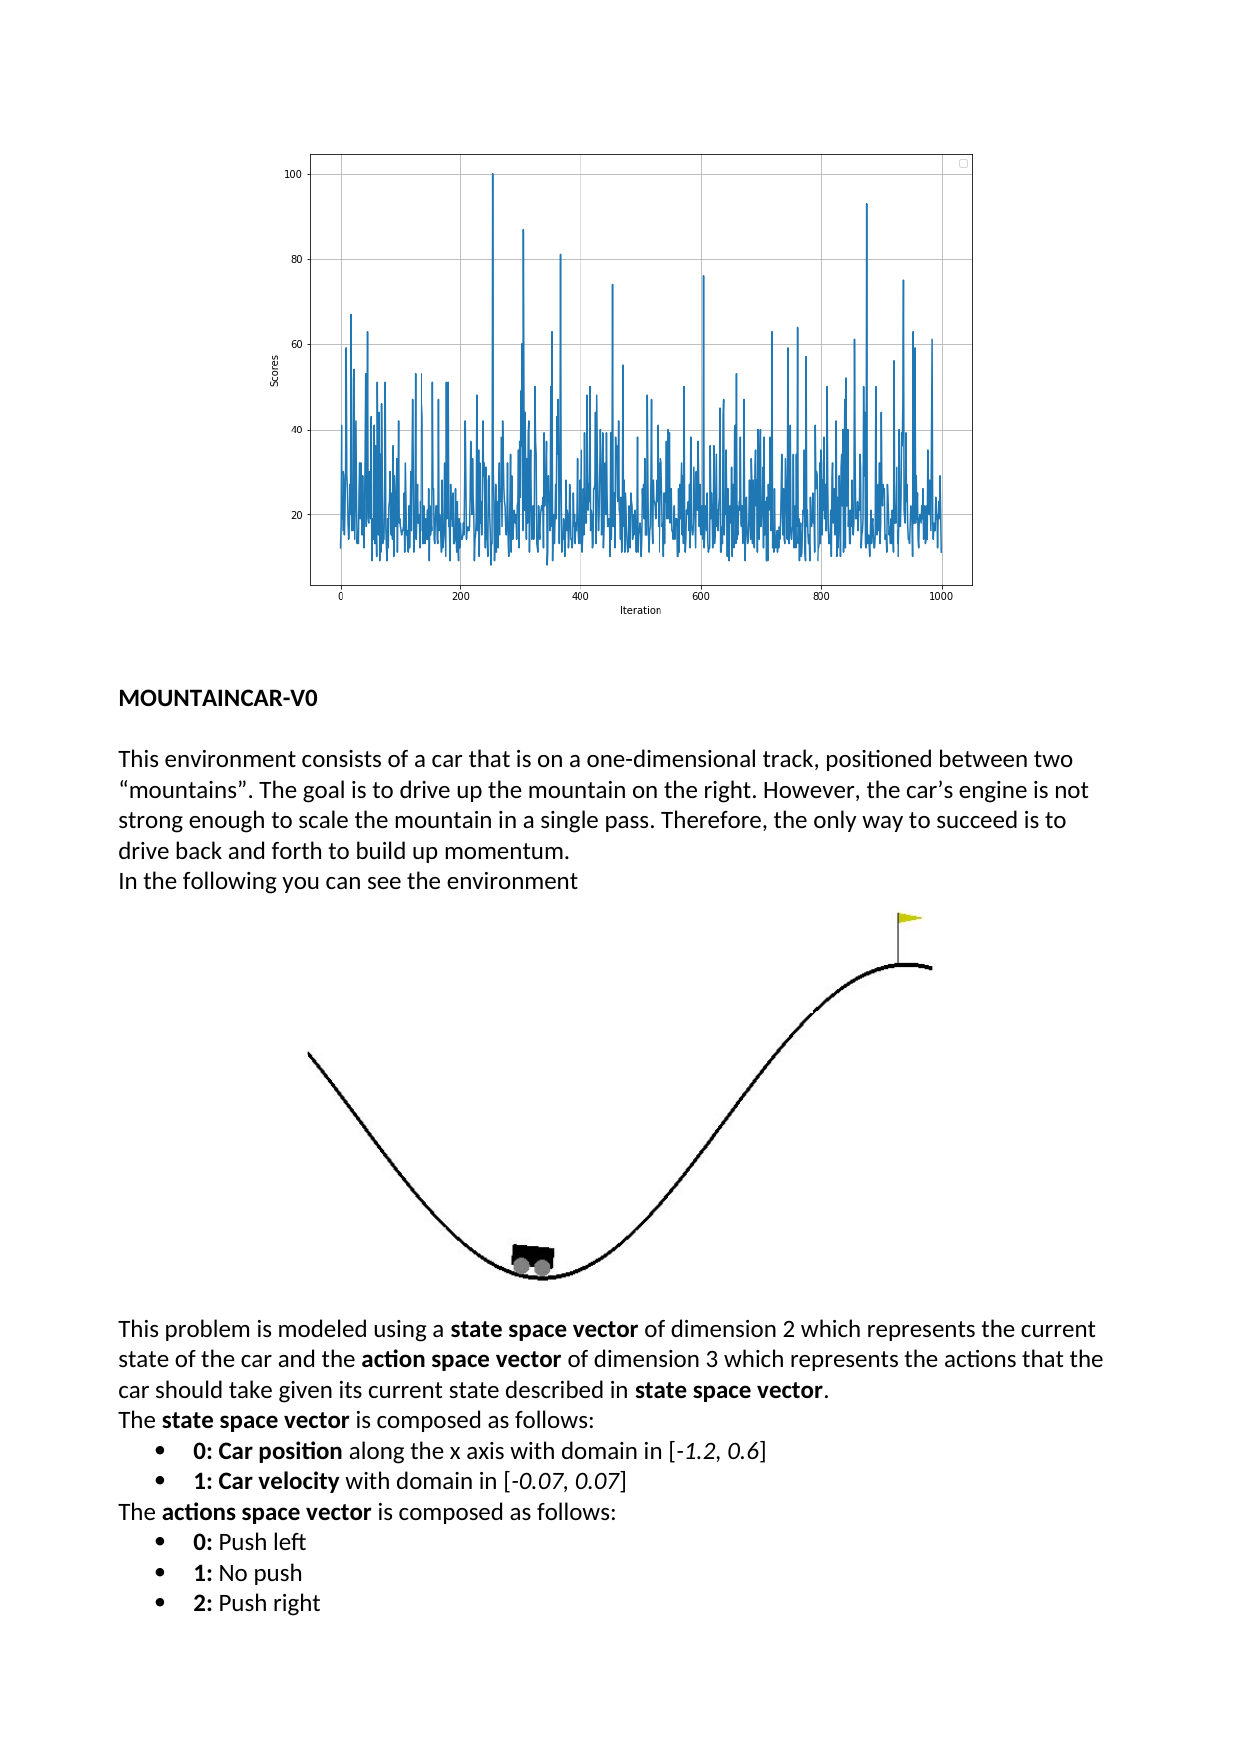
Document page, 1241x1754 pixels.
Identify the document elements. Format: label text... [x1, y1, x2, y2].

text MOUNTAINCAR-V0 [118, 682, 1122, 713]
text The actions space vector is composed as follows: [118, 1496, 1122, 1526]
list 1: Car velocity with domain in [-0.07, 0.07] [156, 1465, 1122, 1496]
picture [263, 147, 977, 622]
text This environment consists of a car that is on a one-dimensional track, positioned between two “mountains”. The goal is to drive up the mountain on the right. However, the car’s engine is not strong enough to scale the mountain in a single pass. Therefore, the only way to succeed is to drive back and forth to build up momentum. [118, 743, 1122, 866]
picture [307, 896, 933, 1313]
list 0: Car position along the x axis with domain in [-1.2, 0.6] [156, 1435, 1122, 1465]
list 2: Push right [156, 1587, 1122, 1618]
text The state space vector is composed as follows: [118, 1404, 1122, 1435]
text This problem is modeled using a state space vector of dimension 2 which represents the current state of the car and the action space vector of dimension 3 which represents the actions that the car should take given its current state described in state space vector. [118, 1313, 1122, 1404]
list 0: Push left [156, 1526, 1122, 1557]
list 1: No push [156, 1557, 1122, 1587]
text In the following you can see the environment [118, 866, 1122, 896]
